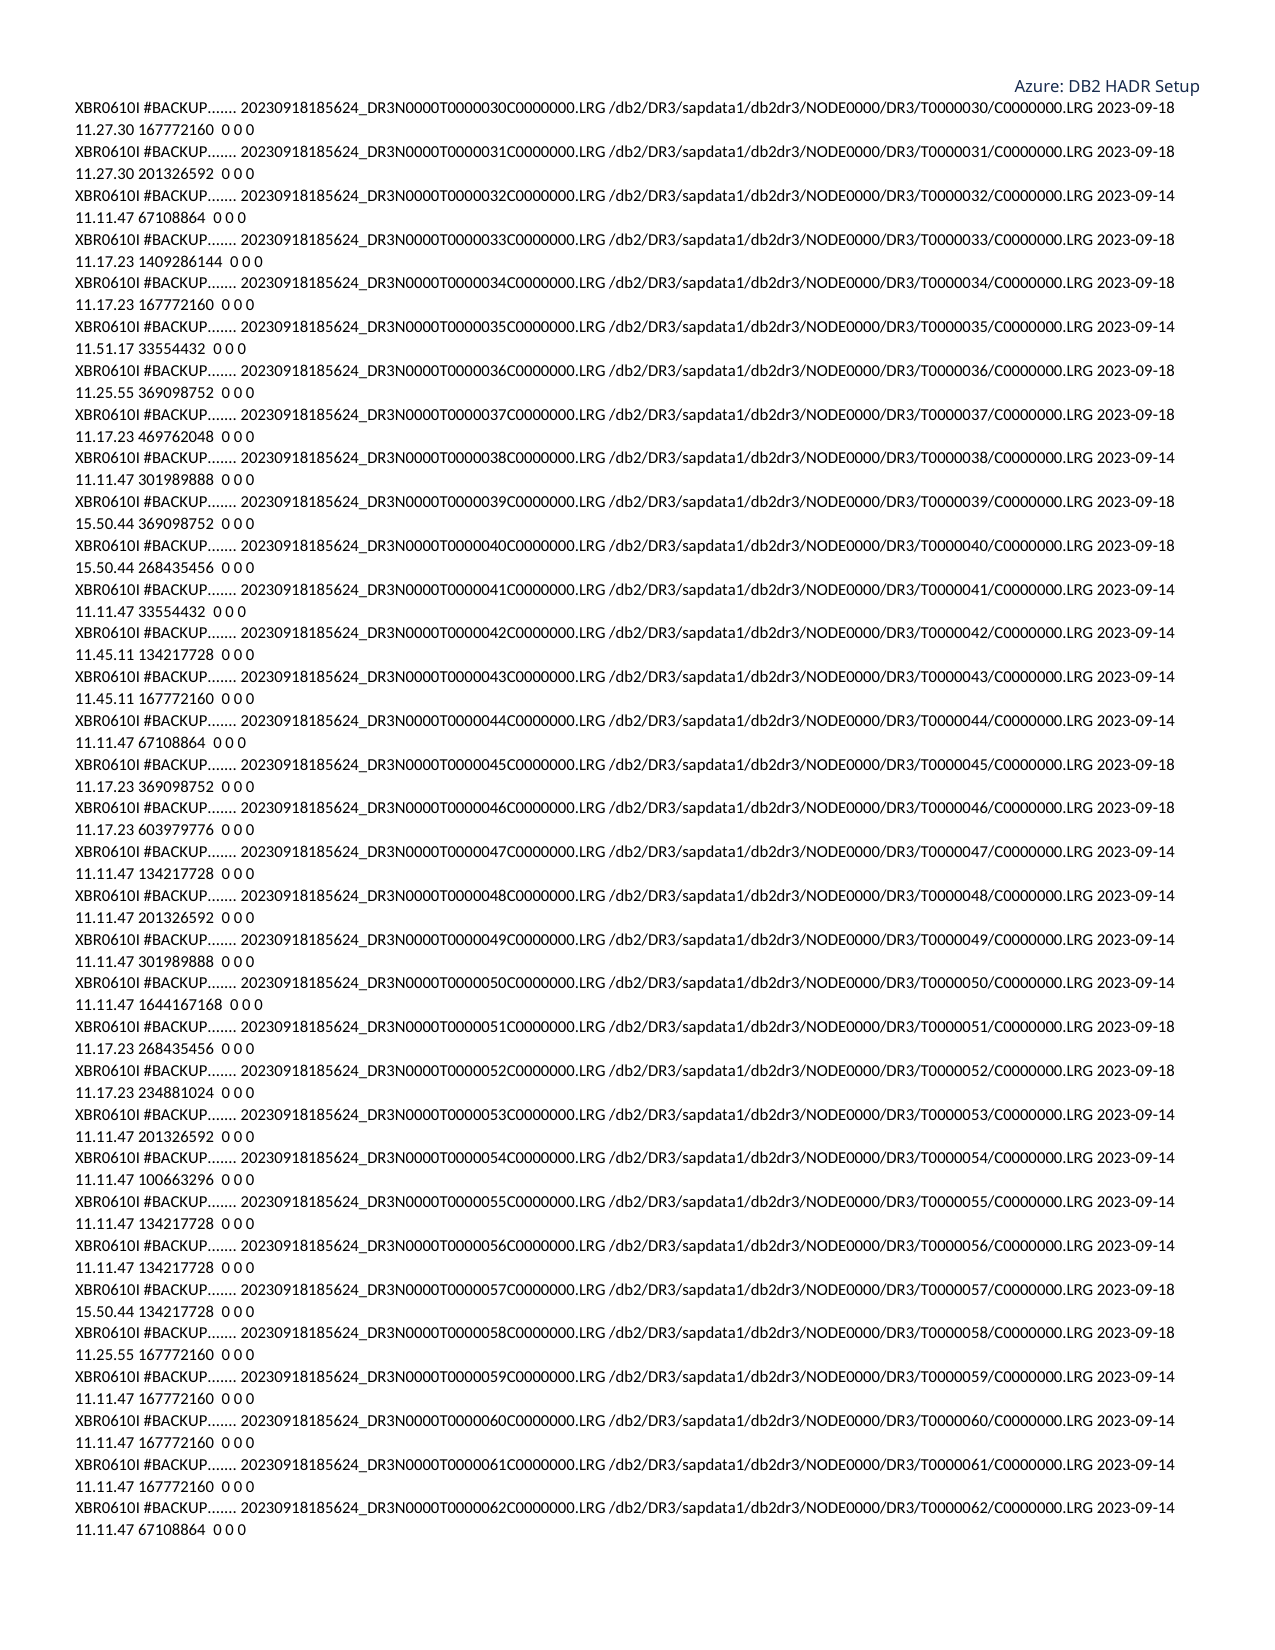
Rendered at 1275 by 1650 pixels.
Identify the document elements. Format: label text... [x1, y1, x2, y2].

text XBR0610I #BACKUP....... 20230918185624_DR3N0000T0000035C0000000.LRG /db2/DR3/sapdata1/db2dr3/NODE0000/DR3/T0000035/C0000000.LRG 2023-09-14 11.51.17 33554432 0 0 0 [75, 316, 1200, 359]
text XBR0610I #BACKUP....... 20230918185624_DR3N0000T0000034C0000000.LRG /db2/DR3/sapdata1/db2dr3/NODE0000/DR3/T0000034/C0000000.LRG 2023-09-18 11.17.23 167772160 0 0 0 [75, 273, 1200, 315]
text XBR0610I #BACKUP....... 20230918185624_DR3N0000T0000052C0000000.LRG /db2/DR3/sapdata1/db2dr3/NODE0000/DR3/T0000052/C0000000.LRG 2023-09-18 11.17.23 234881024 0 0 0 [75, 1060, 1200, 1102]
text XBR0610I #BACKUP....... 20230918185624_DR3N0000T0000038C0000000.LRG /db2/DR3/sapdata1/db2dr3/NODE0000/DR3/T0000038/C0000000.LRG 2023-09-14 11.11.47 301989888 0 0 0 [75, 448, 1200, 490]
text XBR0610I #BACKUP....... 20230918185624_DR3N0000T0000036C0000000.LRG /db2/DR3/sapdata1/db2dr3/NODE0000/DR3/T0000036/C0000000.LRG 2023-09-18 11.25.55 369098752 0 0 0 [75, 360, 1200, 402]
text XBR0610I #BACKUP....... 20230918185624_DR3N0000T0000057C0000000.LRG /db2/DR3/sapdata1/db2dr3/NODE0000/DR3/T0000057/C0000000.LRG 2023-09-18 15.50.44 134217728 0 0 0 [75, 1279, 1200, 1321]
text XBR0610I #BACKUP....... 20230918185624_DR3N0000T0000062C0000000.LRG /db2/DR3/sapdata1/db2dr3/NODE0000/DR3/T0000062/C0000000.LRG 2023-09-14 11.11.47 67108864 0 0 0 [75, 1498, 1200, 1540]
text XBR0610I #BACKUP....... 20230918185624_DR3N0000T0000037C0000000.LRG /db2/DR3/sapdata1/db2dr3/NODE0000/DR3/T0000037/C0000000.LRG 2023-09-18 11.17.23 469762048 0 0 0 [75, 404, 1200, 446]
text XBR0610I #BACKUP....... 20230918185624_DR3N0000T0000040C0000000.LRG /db2/DR3/sapdata1/db2dr3/NODE0000/DR3/T0000040/C0000000.LRG 2023-09-18 15.50.44 268435456 0 0 0 [75, 535, 1200, 577]
text XBR0610I #BACKUP....... 20230918185624_DR3N0000T0000048C0000000.LRG /db2/DR3/sapdata1/db2dr3/NODE0000/DR3/T0000048/C0000000.LRG 2023-09-14 11.11.47 201326592 0 0 0 [75, 885, 1200, 927]
text XBR0610I #BACKUP....... 20230918185624_DR3N0000T0000049C0000000.LRG /db2/DR3/sapdata1/db2dr3/NODE0000/DR3/T0000049/C0000000.LRG 2023-09-14 11.11.47 301989888 0 0 0 [75, 929, 1200, 971]
text XBR0610I #BACKUP....... 20230918185624_DR3N0000T0000059C0000000.LRG /db2/DR3/sapdata1/db2dr3/NODE0000/DR3/T0000059/C0000000.LRG 2023-09-14 11.11.47 167772160 0 0 0 [75, 1366, 1200, 1409]
text XBR0610I #BACKUP....... 20230918185624_DR3N0000T0000056C0000000.LRG /db2/DR3/sapdata1/db2dr3/NODE0000/DR3/T0000056/C0000000.LRG 2023-09-14 11.11.47 134217728 0 0 0 [75, 1235, 1200, 1277]
text XBR0610I #BACKUP....... 20230918185624_DR3N0000T0000053C0000000.LRG /db2/DR3/sapdata1/db2dr3/NODE0000/DR3/T0000053/C0000000.LRG 2023-09-14 11.11.47 201326592 0 0 0 [75, 1104, 1200, 1146]
text XBR0610I #BACKUP....... 20230918185624_DR3N0000T0000060C0000000.LRG /db2/DR3/sapdata1/db2dr3/NODE0000/DR3/T0000060/C0000000.LRG 2023-09-14 11.11.47 167772160 0 0 0 [75, 1410, 1200, 1452]
text XBR0610I #BACKUP....... 20230918185624_DR3N0000T0000044C0000000.LRG /db2/DR3/sapdata1/db2dr3/NODE0000/DR3/T0000044/C0000000.LRG 2023-09-14 11.11.47 67108864 0 0 0 [75, 710, 1200, 752]
text XBR0610I #BACKUP....... 20230918185624_DR3N0000T0000046C0000000.LRG /db2/DR3/sapdata1/db2dr3/NODE0000/DR3/T0000046/C0000000.LRG 2023-09-18 11.17.23 603979776 0 0 0 [75, 798, 1200, 840]
text XBR0610I #BACKUP....... 20230918185624_DR3N0000T0000032C0000000.LRG /db2/DR3/sapdata1/db2dr3/NODE0000/DR3/T0000032/C0000000.LRG 2023-09-14 11.11.47 67108864 0 0 0 [75, 185, 1200, 227]
text XBR0610I #BACKUP....... 20230918185624_DR3N0000T0000041C0000000.LRG /db2/DR3/sapdata1/db2dr3/NODE0000/DR3/T0000041/C0000000.LRG 2023-09-14 11.11.47 33554432 0 0 0 [75, 579, 1200, 621]
text XBR0610I #BACKUP....... 20230918185624_DR3N0000T0000061C0000000.LRG /db2/DR3/sapdata1/db2dr3/NODE0000/DR3/T0000061/C0000000.LRG 2023-09-14 11.11.47 167772160 0 0 0 [75, 1454, 1200, 1496]
text XBR0610I #BACKUP....... 20230918185624_DR3N0000T0000050C0000000.LRG /db2/DR3/sapdata1/db2dr3/NODE0000/DR3/T0000050/C0000000.LRG 2023-09-14 11.11.47 1644167168 0 0 0 [75, 973, 1200, 1015]
text XBR0610I #BACKUP....... 20230918185624_DR3N0000T0000030C0000000.LRG /db2/DR3/sapdata1/db2dr3/NODE0000/DR3/T0000030/C0000000.LRG 2023-09-18 11.27.30 167772160 0 0 0 [75, 98, 1200, 140]
text XBR0610I #BACKUP....... 20230918185624_DR3N0000T0000055C0000000.LRG /db2/DR3/sapdata1/db2dr3/NODE0000/DR3/T0000055/C0000000.LRG 2023-09-14 11.11.47 134217728 0 0 0 [75, 1191, 1200, 1234]
text XBR0610I #BACKUP....... 20230918185624_DR3N0000T0000051C0000000.LRG /db2/DR3/sapdata1/db2dr3/NODE0000/DR3/T0000051/C0000000.LRG 2023-09-18 11.17.23 268435456 0 0 0 [75, 1016, 1200, 1059]
text XBR0610I #BACKUP....... 20230918185624_DR3N0000T0000054C0000000.LRG /db2/DR3/sapdata1/db2dr3/NODE0000/DR3/T0000054/C0000000.LRG 2023-09-14 11.11.47 100663296 0 0 0 [75, 1148, 1200, 1190]
text XBR0610I #BACKUP....... 20230918185624_DR3N0000T0000033C0000000.LRG /db2/DR3/sapdata1/db2dr3/NODE0000/DR3/T0000033/C0000000.LRG 2023-09-18 11.17.23 1409286144 0 0 0 [75, 229, 1200, 271]
text XBR0610I #BACKUP....... 20230918185624_DR3N0000T0000045C0000000.LRG /db2/DR3/sapdata1/db2dr3/NODE0000/DR3/T0000045/C0000000.LRG 2023-09-18 11.17.23 369098752 0 0 0 [75, 754, 1200, 796]
text XBR0610I #BACKUP....... 20230918185624_DR3N0000T0000043C0000000.LRG /db2/DR3/sapdata1/db2dr3/NODE0000/DR3/T0000043/C0000000.LRG 2023-09-14 11.45.11 167772160 0 0 0 [75, 666, 1200, 709]
text XBR0610I #BACKUP....... 20230918185624_DR3N0000T0000039C0000000.LRG /db2/DR3/sapdata1/db2dr3/NODE0000/DR3/T0000039/C0000000.LRG 2023-09-18 15.50.44 369098752 0 0 0 [75, 491, 1200, 534]
text XBR0610I #BACKUP....... 20230918185624_DR3N0000T0000031C0000000.LRG /db2/DR3/sapdata1/db2dr3/NODE0000/DR3/T0000031/C0000000.LRG 2023-09-18 11.27.30 201326592 0 0 0 [75, 141, 1200, 184]
text XBR0610I #BACKUP....... 20230918185624_DR3N0000T0000042C0000000.LRG /db2/DR3/sapdata1/db2dr3/NODE0000/DR3/T0000042/C0000000.LRG 2023-09-14 11.45.11 134217728 0 0 0 [75, 623, 1200, 665]
text XBR0610I #BACKUP....... 20230918185624_DR3N0000T0000047C0000000.LRG /db2/DR3/sapdata1/db2dr3/NODE0000/DR3/T0000047/C0000000.LRG 2023-09-14 11.11.47 134217728 0 0 0 [75, 841, 1200, 884]
text XBR0610I #BACKUP....... 20230918185624_DR3N0000T0000058C0000000.LRG /db2/DR3/sapdata1/db2dr3/NODE0000/DR3/T0000058/C0000000.LRG 2023-09-18 11.25.55 167772160 0 0 0 [75, 1323, 1200, 1365]
